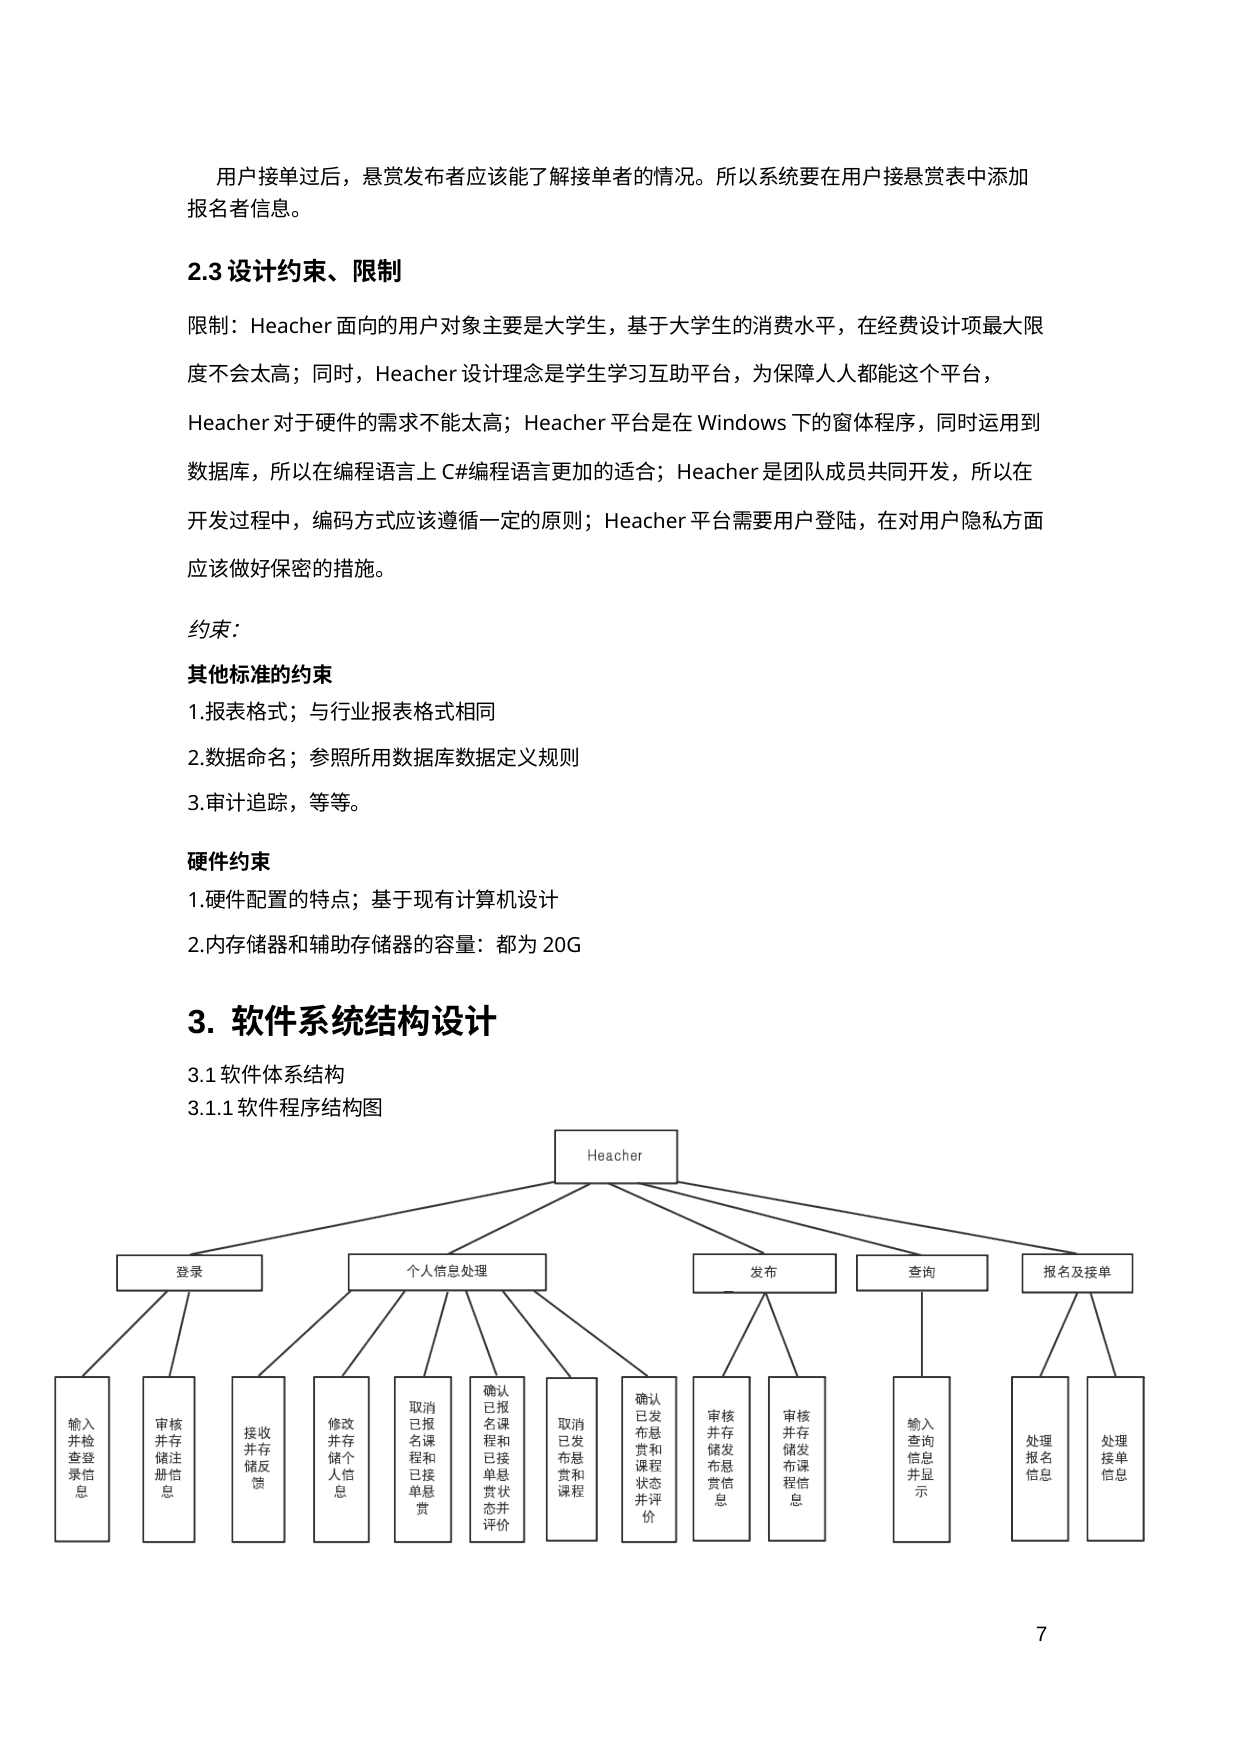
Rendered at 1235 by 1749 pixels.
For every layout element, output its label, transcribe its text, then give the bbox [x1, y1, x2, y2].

subtitle 软件系统结构设计 [187, 986, 1047, 1051]
subtitle 2.3设计约束、限制 [187, 237, 1047, 302]
text 1.硬件配置的特点；基于现有计算机设计 [187, 883, 1047, 913]
text 3.审计追踪，等等。 [187, 786, 1047, 817]
text 3.1软件体系结构 [187, 1057, 1047, 1081]
text 用户接单过后，悬赏发布者应该能了解接单者的情况。所以系统要在用户接悬赏表中添加报名者信息。 [187, 159, 1047, 224]
text 2.数据命名；参照所用数据库数据定义规则 [187, 741, 1047, 771]
picture [5, 1081, 1208, 1607]
text 限制：Heacher面向的用户对象主要是大学生，基于大学生的消费水平，在经费设计项最大限度不会太高；同时，Heacher设计理念是学生学习互助平台，为保障人人都能这个平台，Heacher对于硬件的需求不能太高；Heacher平台是在Windows下的窗体程序，同时运用到数据库，所以在编程语言上C#编程语言更加的适合；Heacher是团队成员共同开发，所以在开发过程中，编码方式应该遵循一定的原则；Heacher平台需要用户登陆，在对用户隐私方面应该做好保密的措施。 [187, 308, 1047, 584]
text 2.内存储器和辅助存储器的容量：都为20G [187, 928, 1047, 959]
subtitle 约束： [187, 612, 1047, 644]
subtitle 其他标准的约束 [187, 657, 1047, 689]
subtitle 硬件约束 [187, 844, 1047, 877]
text 1.报表格式；与行业报表格式相同 [187, 695, 1047, 726]
